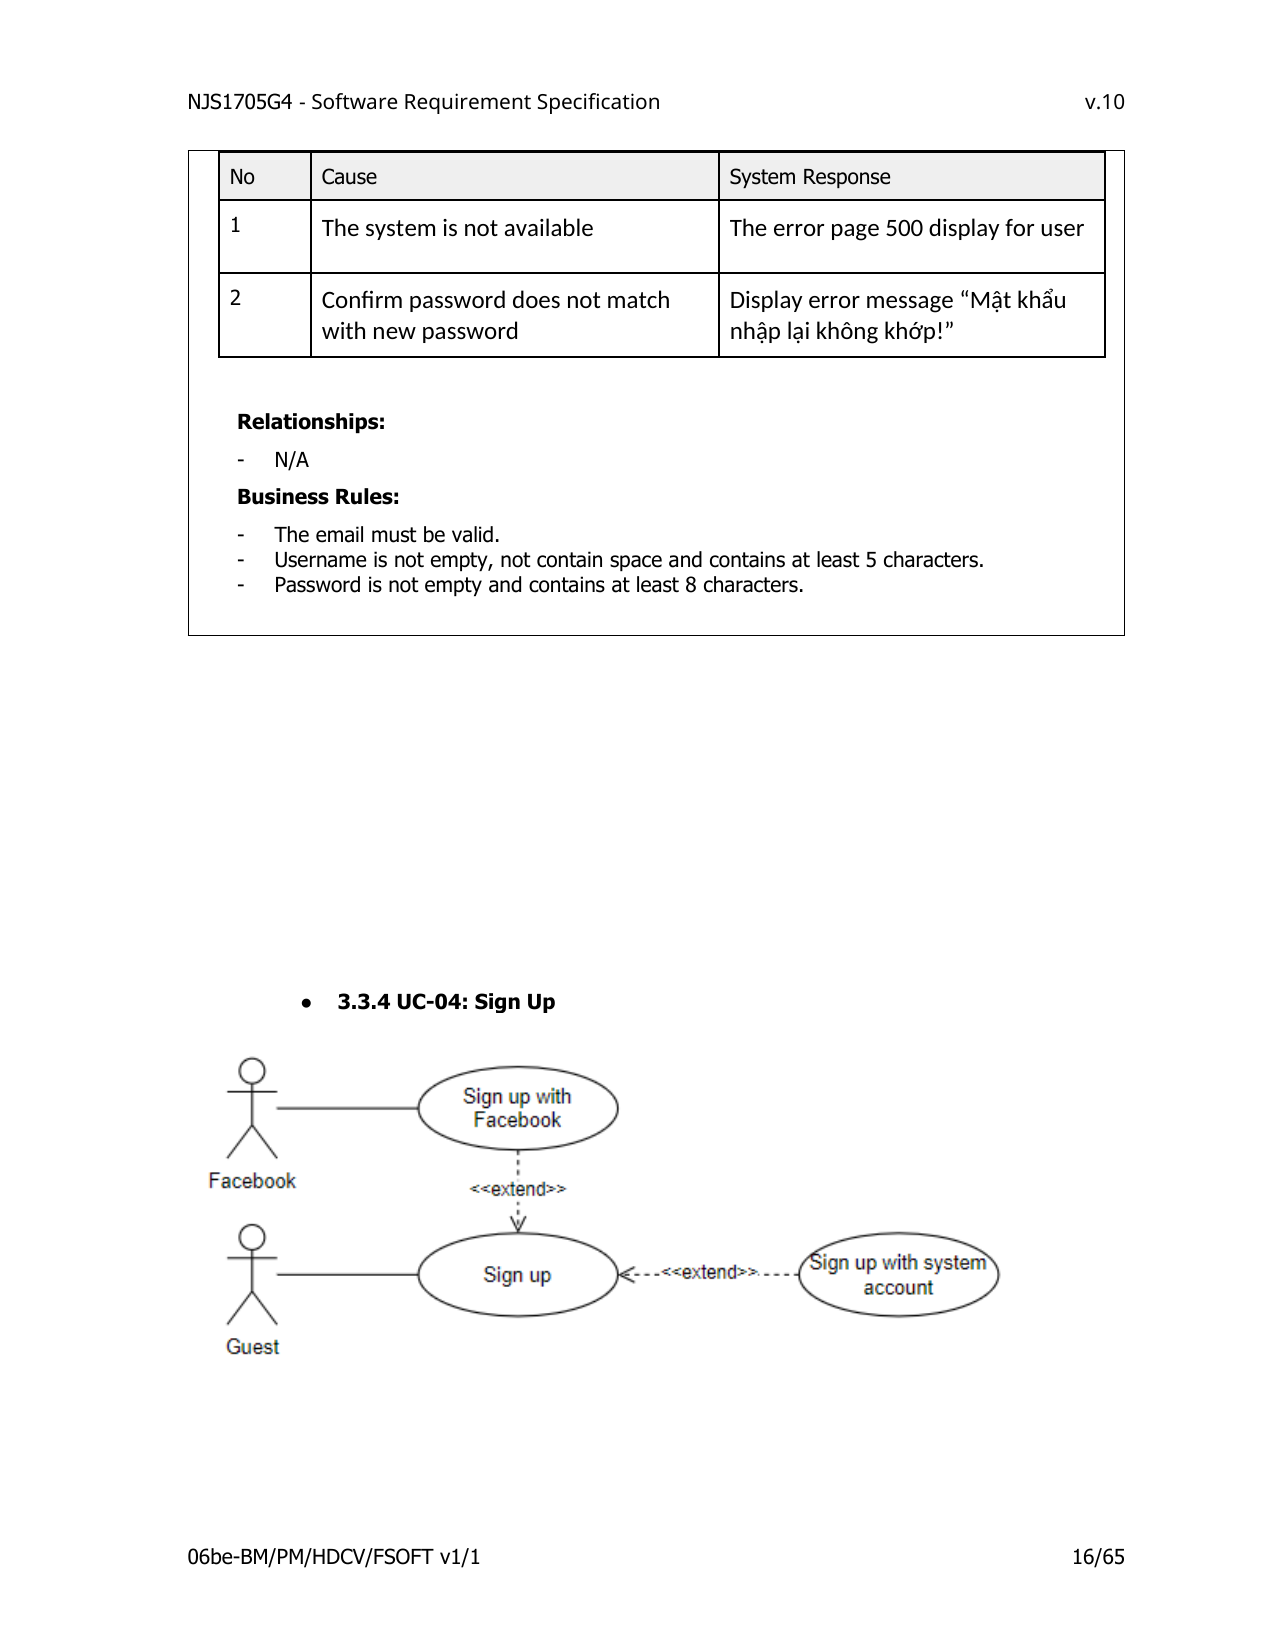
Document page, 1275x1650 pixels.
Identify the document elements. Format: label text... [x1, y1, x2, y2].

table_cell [189, 151, 1124, 635]
picture [187, 1013, 1021, 1384]
subtitle 3.3.4 UC-04: Sign Up [300, 988, 1125, 1013]
